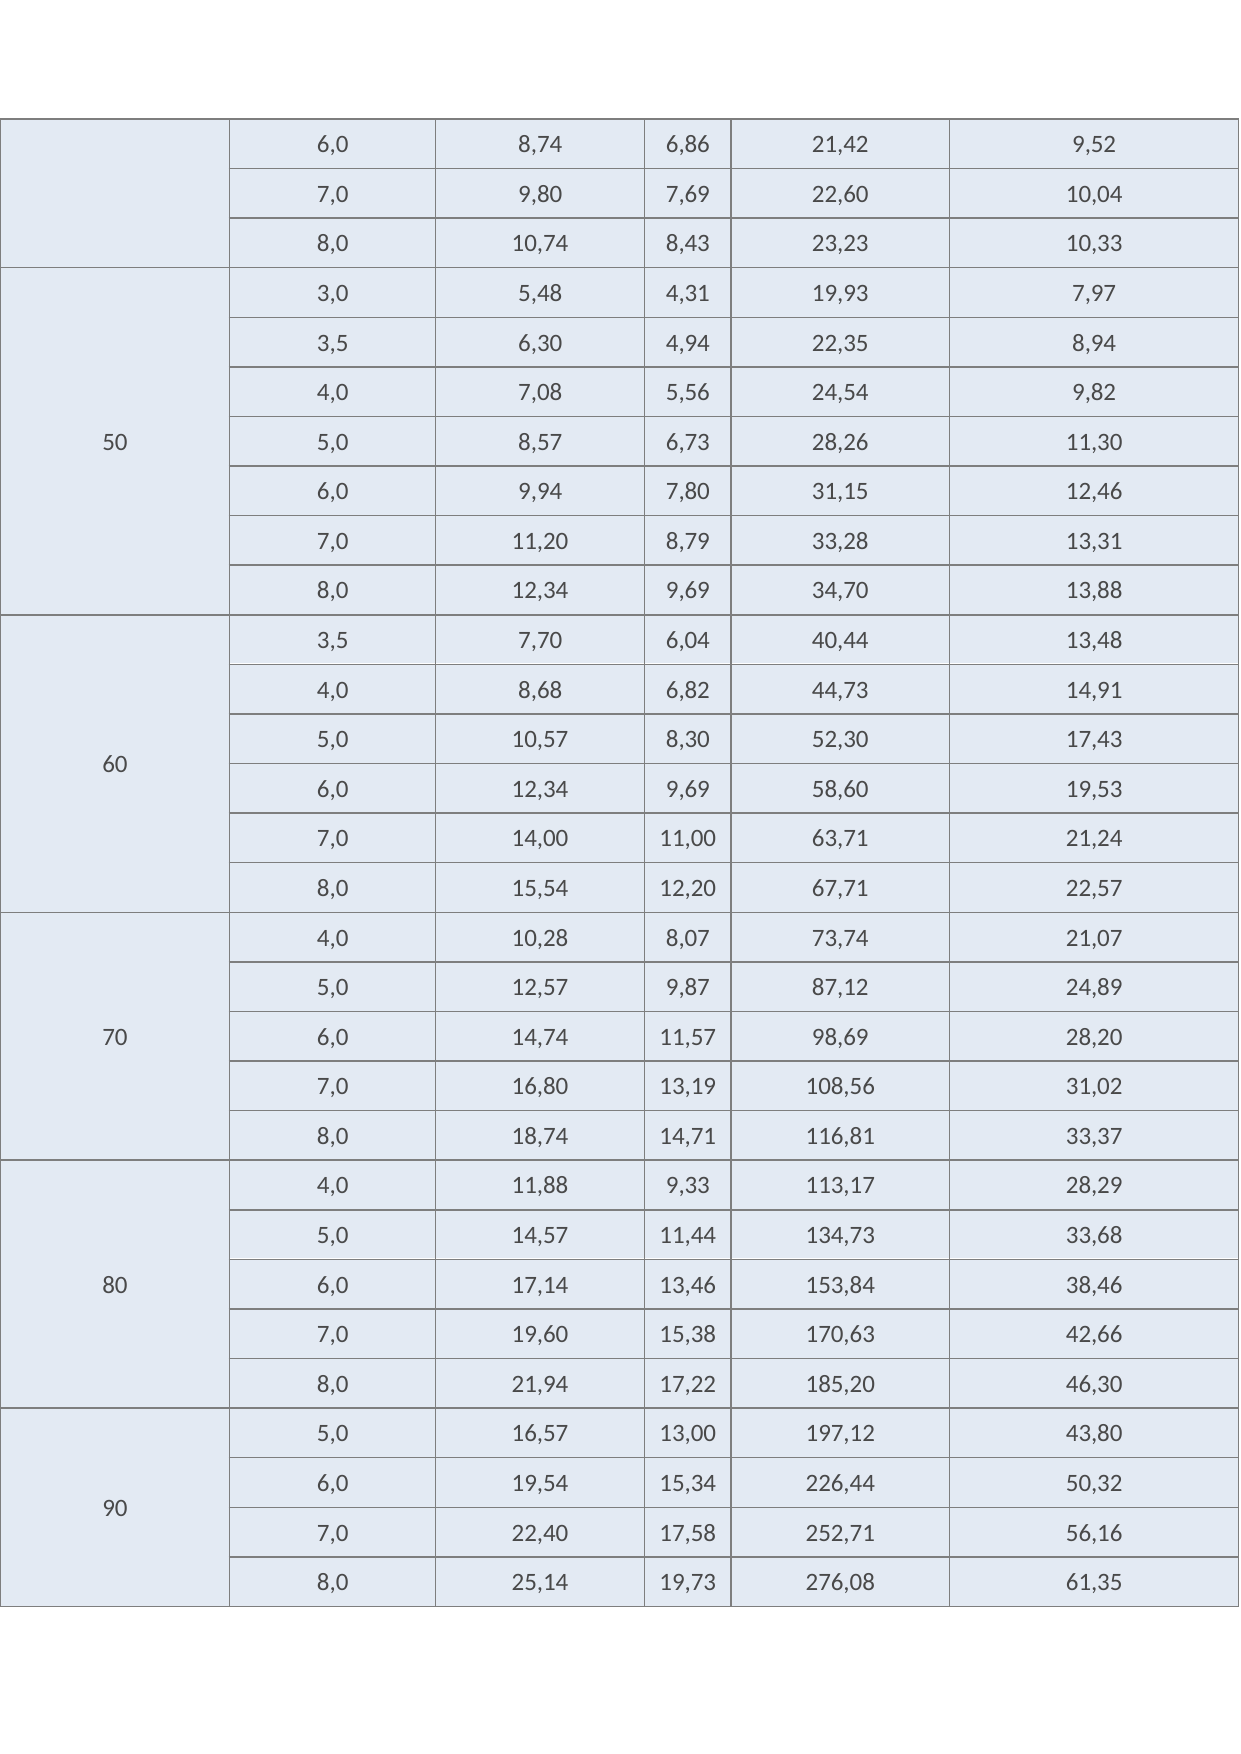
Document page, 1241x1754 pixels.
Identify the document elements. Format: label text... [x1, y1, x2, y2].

table_cell 170,63 [732, 1310, 949, 1358]
table_cell 8,74 [436, 120, 644, 168]
table_cell 7,69 [645, 169, 730, 217]
table_cell 52,30 [732, 715, 949, 763]
table_cell 5,0 [230, 963, 435, 1011]
table_cell 6,0 [230, 1012, 435, 1060]
table_cell 9,33 [645, 1161, 730, 1209]
table_cell 10,57 [436, 715, 644, 763]
table_cell 18,74 [436, 1111, 644, 1159]
table_cell 14,91 [950, 665, 1238, 713]
table_cell 6,0 [230, 120, 435, 168]
table_cell 10,04 [950, 169, 1238, 217]
table_cell 33,37 [950, 1111, 1238, 1159]
table_cell 38,46 [950, 1260, 1238, 1308]
table_cell 9,82 [950, 368, 1238, 416]
table_cell 43,80 [950, 1409, 1238, 1457]
table_cell 13,31 [950, 516, 1238, 564]
table_cell 13,88 [950, 566, 1238, 614]
table_cell 60 [1, 616, 229, 911]
table_cell 33,68 [950, 1211, 1238, 1258]
table_cell 23,23 [732, 219, 949, 267]
table_cell 22,35 [732, 318, 949, 366]
table_cell 276,08 [732, 1558, 949, 1606]
table_cell 46,30 [950, 1359, 1238, 1407]
table_cell 7,97 [950, 268, 1238, 316]
table_cell 11,44 [645, 1211, 730, 1258]
table_cell 19,60 [436, 1310, 644, 1358]
table_cell 21,07 [950, 913, 1238, 961]
table_cell 3,5 [230, 318, 435, 366]
table_cell 31,02 [950, 1062, 1238, 1110]
table_cell 12,34 [436, 764, 644, 812]
table_cell 8,94 [950, 318, 1238, 366]
table_cell 7,80 [645, 467, 730, 515]
table_cell 197,12 [732, 1409, 949, 1457]
table_cell 22,40 [436, 1508, 644, 1556]
table_cell 3,0 [230, 268, 435, 316]
table_cell 40,44 [732, 616, 949, 663]
table_cell 5,0 [230, 1211, 435, 1258]
table_cell 19,93 [732, 268, 949, 316]
table_cell 34,70 [732, 566, 949, 614]
table_cell 11,20 [436, 516, 644, 564]
table_cell 44,73 [732, 665, 949, 713]
table_cell 17,22 [645, 1359, 730, 1407]
table_cell 4,0 [230, 1161, 435, 1209]
table_cell 21,94 [436, 1359, 644, 1407]
table_cell 6,0 [230, 1260, 435, 1308]
table_cell 28,20 [950, 1012, 1238, 1060]
table_cell 7,70 [436, 616, 644, 663]
table_cell 5,56 [645, 368, 730, 416]
table_cell 12,57 [436, 963, 644, 1011]
table_cell 11,88 [436, 1161, 644, 1209]
table_cell 6,86 [645, 120, 730, 168]
table_cell 10,33 [950, 219, 1238, 267]
table_cell 9,69 [645, 764, 730, 812]
table_cell 185,20 [732, 1359, 949, 1407]
table_cell 19,73 [645, 1558, 730, 1606]
table_cell 15,54 [436, 863, 644, 911]
table_cell 80 [1, 1161, 229, 1407]
table_cell 9,94 [436, 467, 644, 515]
table_cell 4,0 [230, 665, 435, 713]
table_cell 8,43 [645, 219, 730, 267]
table_cell 17,58 [645, 1508, 730, 1556]
table_cell 13,48 [950, 616, 1238, 663]
table_cell 113,17 [732, 1161, 949, 1209]
table_cell 7,0 [230, 169, 435, 217]
table_cell 9,52 [950, 120, 1238, 168]
table_cell 4,0 [230, 368, 435, 416]
table_cell 8,0 [230, 863, 435, 911]
table_cell 90 [1, 1409, 229, 1606]
table_cell 87,12 [732, 963, 949, 1011]
table_cell 16,57 [436, 1409, 644, 1457]
table_cell 50,32 [950, 1458, 1238, 1506]
table_cell 12,34 [436, 566, 644, 614]
table_cell 25,14 [436, 1558, 644, 1606]
table_cell 3,5 [230, 616, 435, 663]
table_cell 252,71 [732, 1508, 949, 1556]
table_cell 24,89 [950, 963, 1238, 1011]
table_cell 11,57 [645, 1012, 730, 1060]
table_cell 5,0 [230, 715, 435, 763]
table_cell 4,94 [645, 318, 730, 366]
table_cell 7,0 [230, 1508, 435, 1556]
table_cell 14,00 [436, 814, 644, 862]
table_cell 9,80 [436, 169, 644, 217]
table_cell 28,26 [732, 417, 949, 465]
table_cell 15,38 [645, 1310, 730, 1358]
table_cell 31,15 [732, 467, 949, 515]
table_cell 21,42 [732, 120, 949, 168]
table_cell 11,00 [645, 814, 730, 862]
table_cell 9,87 [645, 963, 730, 1011]
table_cell 19,53 [950, 764, 1238, 812]
table_cell 22,60 [732, 169, 949, 217]
table_cell 8,0 [230, 219, 435, 267]
table_cell 6,30 [436, 318, 644, 366]
table_cell 7,08 [436, 368, 644, 416]
table_cell 7,0 [230, 1310, 435, 1358]
table_cell 6,04 [645, 616, 730, 663]
table_cell 13,00 [645, 1409, 730, 1457]
table_cell 63,71 [732, 814, 949, 862]
table_cell 6,0 [230, 1458, 435, 1506]
table_cell 24,54 [732, 368, 949, 416]
table_cell 17,14 [436, 1260, 644, 1308]
table_cell 5,48 [436, 268, 644, 316]
table_cell 6,0 [230, 764, 435, 812]
table_cell 8,30 [645, 715, 730, 763]
table_cell 10,28 [436, 913, 644, 961]
table_cell 17,43 [950, 715, 1238, 763]
table_cell 9,69 [645, 566, 730, 614]
table_cell 16,80 [436, 1062, 644, 1110]
table_cell 8,68 [436, 665, 644, 713]
table_cell 8,07 [645, 913, 730, 961]
table_cell 5,0 [230, 417, 435, 465]
table_cell 58,60 [732, 764, 949, 812]
table_cell 7,0 [230, 516, 435, 564]
table_cell 14,74 [436, 1012, 644, 1060]
table_cell 10,74 [436, 219, 644, 267]
table_cell 7,0 [230, 1062, 435, 1110]
table_cell 8,79 [645, 516, 730, 564]
table_cell 8,0 [230, 1359, 435, 1407]
table_cell 28,29 [950, 1161, 1238, 1209]
table_cell 11,30 [950, 417, 1238, 465]
table_cell 8,0 [230, 1558, 435, 1606]
table_cell 8,57 [436, 417, 644, 465]
table_cell 12,46 [950, 467, 1238, 515]
table_cell 61,35 [950, 1558, 1238, 1606]
table_cell 226,44 [732, 1458, 949, 1506]
table_cell 6,73 [645, 417, 730, 465]
table_cell 7,0 [230, 814, 435, 862]
table_cell 15,34 [645, 1458, 730, 1506]
table_cell 13,19 [645, 1062, 730, 1110]
table_cell 42,66 [950, 1310, 1238, 1358]
table_cell 22,57 [950, 863, 1238, 911]
table_cell 73,74 [732, 913, 949, 961]
table_cell 153,84 [732, 1260, 949, 1308]
table_cell 4,0 [230, 913, 435, 961]
table_cell 6,82 [645, 665, 730, 713]
table_cell 19,54 [436, 1458, 644, 1506]
table_cell 21,24 [950, 814, 1238, 862]
table_cell 116,81 [732, 1111, 949, 1159]
table_cell 5,0 [230, 1409, 435, 1457]
table_cell 14,57 [436, 1211, 644, 1258]
table_cell 4,31 [645, 268, 730, 316]
table_cell 13,46 [645, 1260, 730, 1308]
table_cell 8,0 [230, 566, 435, 614]
table_cell 108,56 [732, 1062, 949, 1110]
table_cell 98,69 [732, 1012, 949, 1060]
table_cell 12,20 [645, 863, 730, 911]
table_cell 56,16 [950, 1508, 1238, 1556]
table_cell 134,73 [732, 1211, 949, 1258]
table_cell 33,28 [732, 516, 949, 564]
table_cell 67,71 [732, 863, 949, 911]
table_cell 14,71 [645, 1111, 730, 1159]
table_cell 70 [1, 913, 229, 1159]
table_cell 8,0 [230, 1111, 435, 1159]
table_cell 6,0 [230, 467, 435, 515]
table_cell 50 [1, 268, 229, 614]
